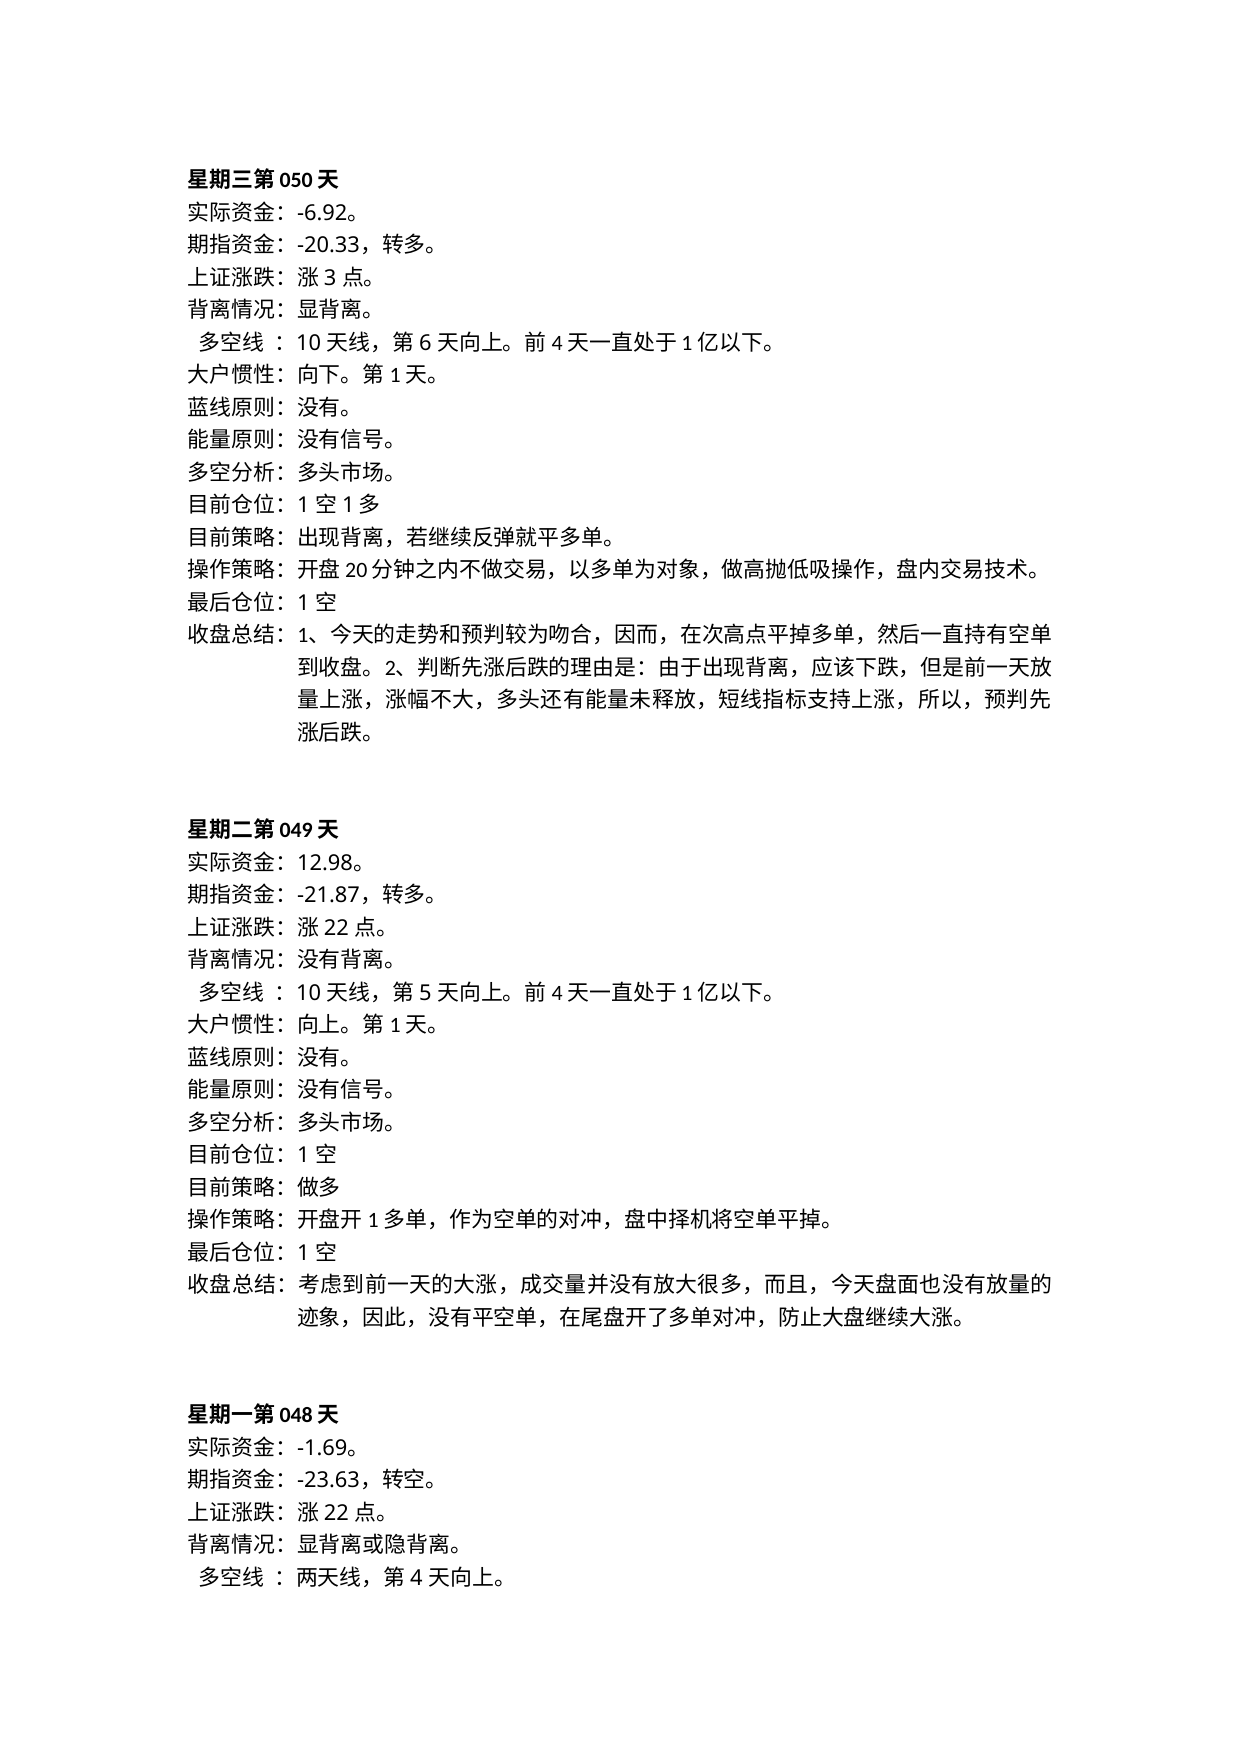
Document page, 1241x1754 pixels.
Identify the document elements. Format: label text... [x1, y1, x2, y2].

text 实际资金：-1.69。 [187, 1429, 1053, 1462]
text 最后仓位：1 空 [187, 584, 1053, 617]
text 目前仓位：1 空 1多 [187, 487, 1053, 519]
text 大户惯性：向下。第 1 天。 [187, 357, 1053, 389]
text 收盘总结：1、今天的走势和预判较为吻合，因而，在次高点平掉多单，然后一直持有空单到收盘。2、判断先涨后跌的理由是：由于出现背离，应该下跌，但是前一天放量上涨，涨幅不大，多头还有能量未释放，短线指标支持上涨，所以，预判先涨后跌。 [187, 617, 1053, 747]
text 期指资金：-21.87，转多。 [187, 877, 1053, 909]
text 实际资金：12.98。 [187, 844, 1053, 877]
text 背离情况：没有背离。 [187, 942, 1053, 974]
text 上证涨跌：涨 22 点。 [187, 909, 1053, 942]
text 多空分析：多头市场。 [187, 1104, 1053, 1137]
text 最后仓位：1 空 [187, 1234, 1053, 1267]
text 能量原则：没有信号。 [187, 1072, 1053, 1104]
text 上证涨跌：涨 3 点。 [187, 259, 1053, 292]
text 蓝线原则：没有。 [187, 1039, 1053, 1072]
text 多空线 ：10 天线，第 6 天向上。前 4 天一直处于1 亿以下。 [198, 324, 1053, 357]
text 期指资金：-20.33，转多。 [187, 227, 1053, 259]
text 实际资金：-6.92。 [187, 194, 1053, 227]
text 背离情况：显背离。 [187, 292, 1053, 324]
text 上证涨跌：涨 22 点。 [187, 1494, 1053, 1527]
text 能量原则：没有信号。 [187, 422, 1053, 454]
text 多空分析：多头市场。 [187, 454, 1053, 487]
text 目前仓位：1 空 [187, 1137, 1053, 1169]
text 大户惯性：向上。第 1 天。 [187, 1007, 1053, 1039]
text 多空线 ：两天线，第 4 天向上。 [198, 1559, 1053, 1592]
text 多空线 ：10 天线，第 5 天向上。前 4 天一直处于1 亿以下。 [198, 974, 1053, 1007]
text 操作策略：开盘20分钟之内不做交易，以多单为对象，做高抛低吸操作，盘内交易技术。 [187, 552, 1053, 584]
text 蓝线原则：没有。 [187, 389, 1053, 422]
text 操作策略：开盘开 1 多单，作为空单的对冲，盘中择机将空单平掉。 [187, 1202, 1053, 1234]
text 星期二第049天 [187, 812, 1053, 844]
text 星期三第050天 [187, 162, 1053, 194]
text 期指资金：-23.63，转空。 [187, 1462, 1053, 1494]
text 目前策略：出现背离，若继续反弹就平多单。 [187, 519, 1053, 552]
text 星期一第048天 [187, 1397, 1053, 1429]
text 背离情况：显背离或隐背离。 [187, 1527, 1053, 1559]
text 收盘总结：考虑到前一天的大涨，成交量并没有放大很多，而且，今天盘面也没有放量的迹象，因此，没有平空单，在尾盘开了多单对冲，防止大盘继续大涨。 [187, 1267, 1053, 1332]
text 目前策略：做多 [187, 1169, 1053, 1202]
